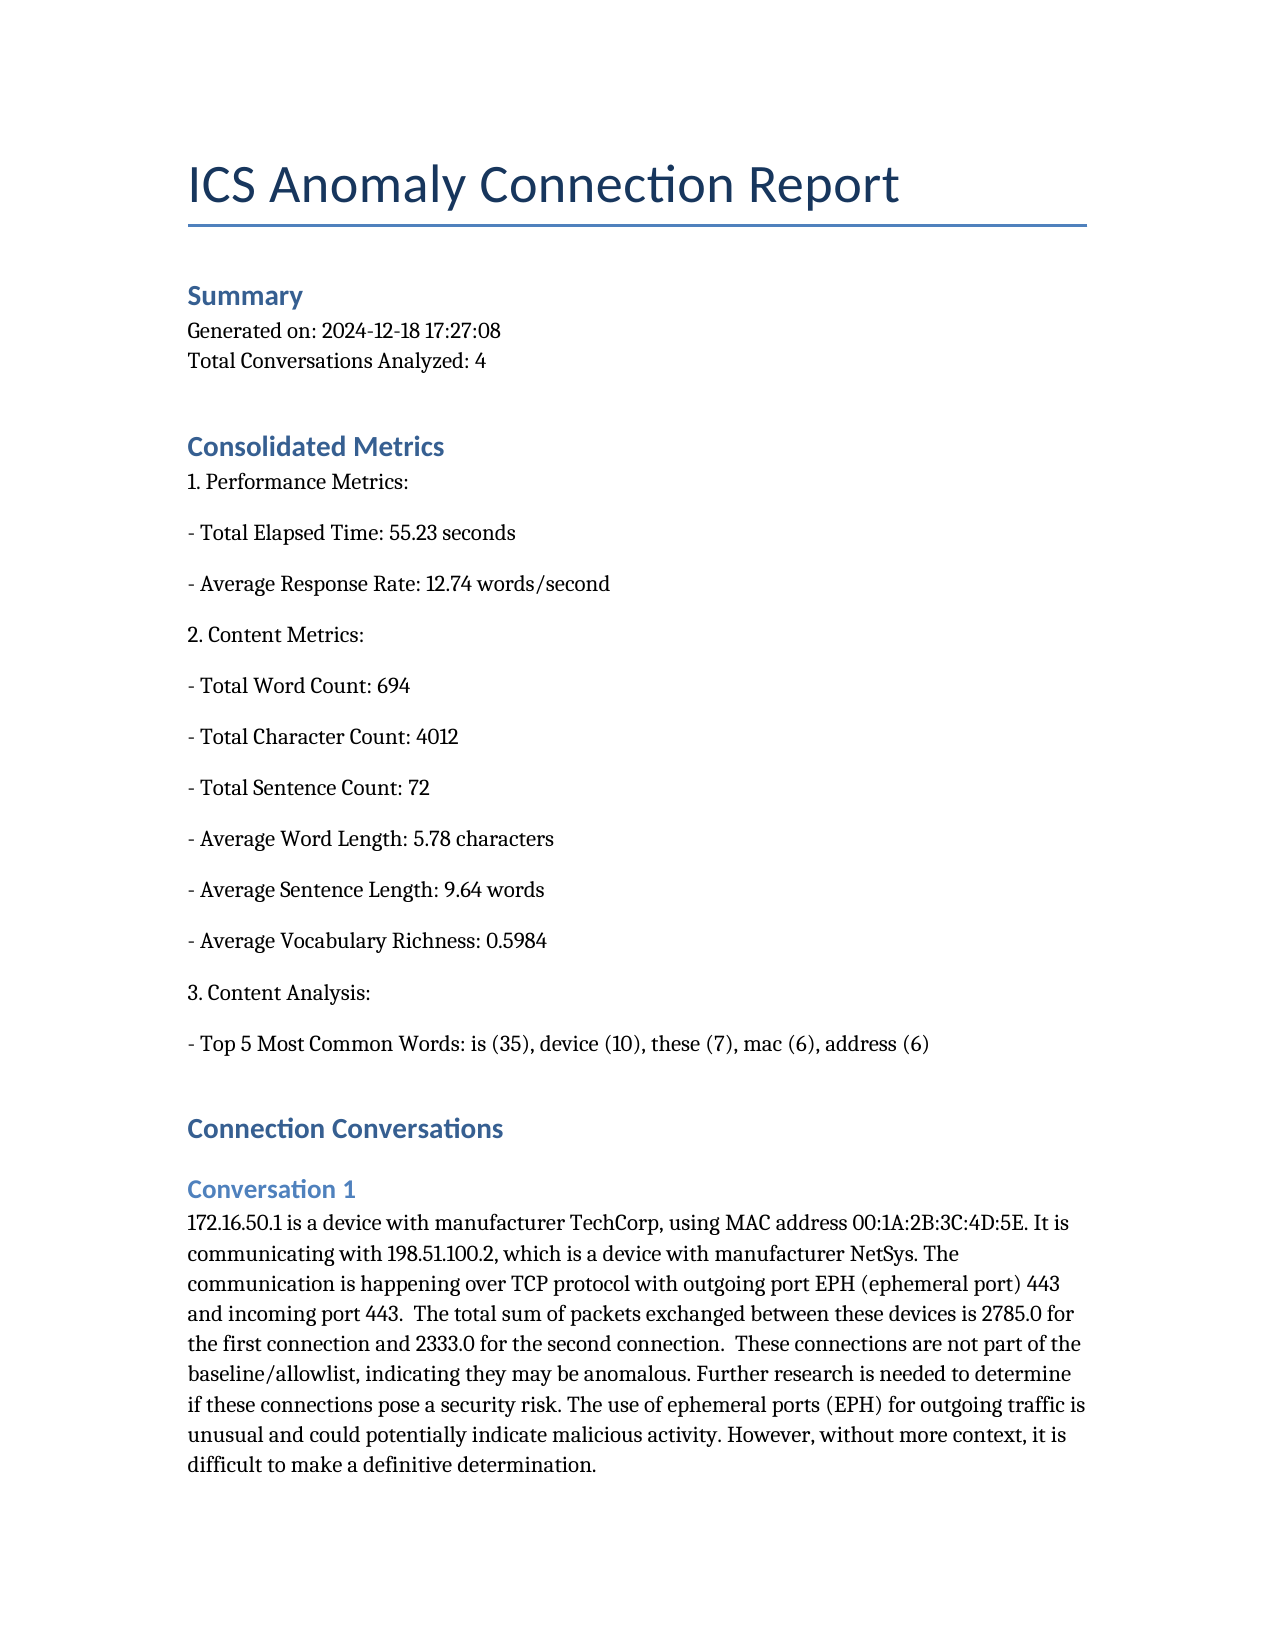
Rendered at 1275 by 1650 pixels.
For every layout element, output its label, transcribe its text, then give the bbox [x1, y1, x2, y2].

title ICS Anomaly Connection Report [187, 150, 1087, 227]
text - Average Sentence Length: 9.64 words [187, 877, 1087, 903]
text - Total Character Count: 4012 [187, 724, 1087, 750]
text 3. Content Analysis: [187, 979, 1087, 1006]
subtitle Summary [187, 277, 1087, 312]
subtitle Consolidated Metrics [187, 428, 1087, 463]
text - Total Elapsed Time: 55.23 seconds [187, 520, 1087, 546]
subtitle Conversation 1 [187, 1172, 1087, 1205]
subtitle Connection Conversations [187, 1111, 1087, 1146]
text - Total Sentence Count: 72 [187, 775, 1087, 801]
text 1. Performance Metrics: [187, 469, 1087, 495]
text Generated on: 2024-12-18 17:27:08 Total Conversations Analyzed: 4 [187, 317, 1087, 374]
text - Average Word Length: 5.78 characters [187, 826, 1087, 852]
text 172.16.50.1 is a device with manufacturer TechCorp, using MAC address 00:1A:2B:3C:4D:5E. It is communicating with 198.51.100.2, which is a device with manufacturer NetSys. The communication is happening over TCP protocol with outgoing port EPH (ephemeral port) 443 and incoming port 443. The total sum of packets exchanged between these devices is 2785.0 for the first connection and 2333.0 for the second connection. These connections are not part of the baseline/allowlist, indicating they may be anomalous. Further research is needed to determine if these connections pose a security risk. The use of ephemeral ports (EPH) for outgoing traffic is unusual and could potentially indicate malicious activity. However, without more context, it is difficult to make a definitive determination. [187, 1210, 1087, 1478]
text 2. Content Metrics: [187, 622, 1087, 648]
text - Total Word Count: 694 [187, 673, 1087, 699]
text - Top 5 Most Common Words: is (35), device (10), these (7), mac (6), address (6) [187, 1030, 1087, 1057]
text - Average Vocabulary Richness: 0.5984 [187, 928, 1087, 954]
text - Average Response Rate: 12.74 words/second [187, 571, 1087, 597]
